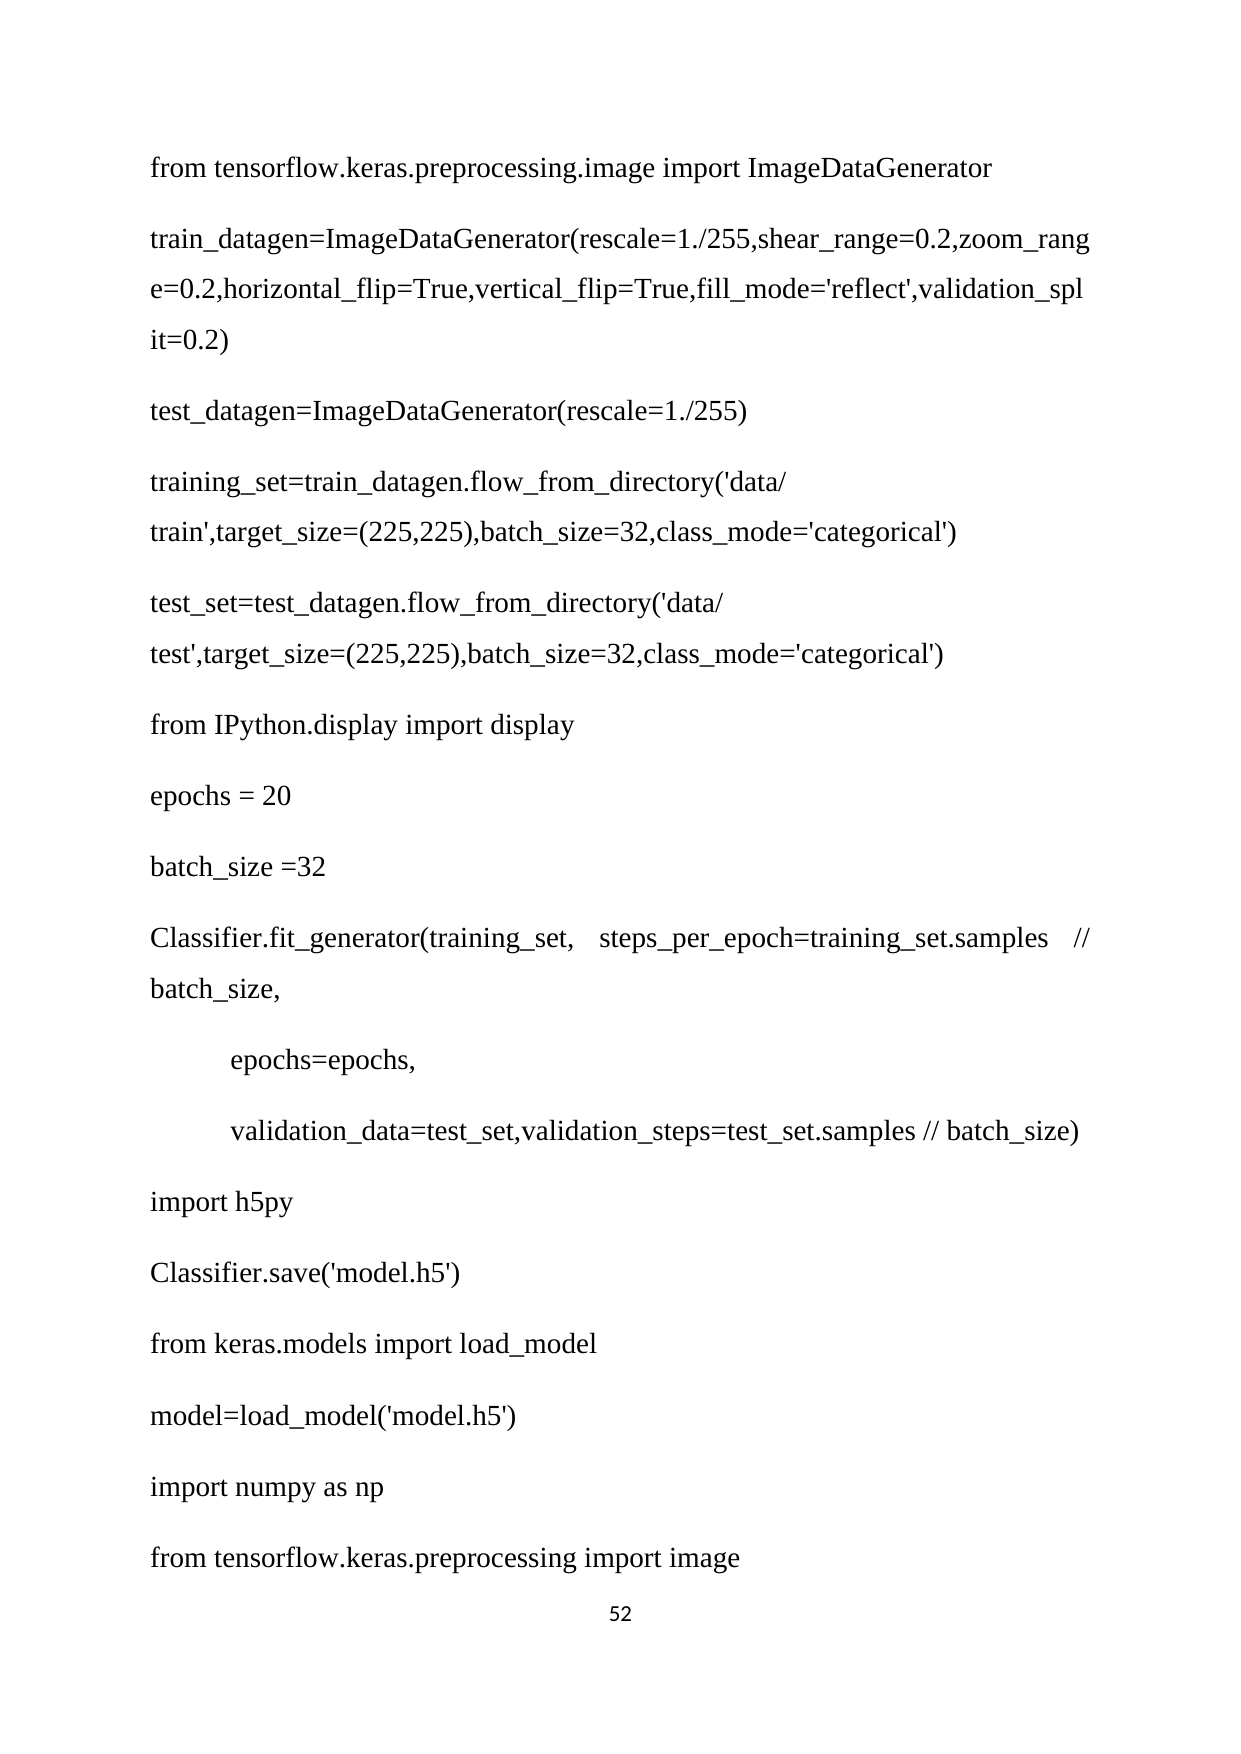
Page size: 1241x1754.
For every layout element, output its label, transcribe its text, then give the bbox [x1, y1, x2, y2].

text epochs = 20 [150, 778, 1090, 812]
text epochs=epochs, [150, 1042, 1090, 1075]
text model=load_model('model.h5') [150, 1398, 1090, 1431]
text import numpy as np [150, 1469, 1090, 1502]
text train_datagen=ImageDataGenerator(rescale=1./255,shear_range=0.2,zoom_range=0.2,horizontal_flip=True,vertical_flip=True,fill_mode='reflect',validation_split=0.2) [150, 221, 1090, 355]
text from tensorflow.keras.preprocessing.image import ImageDataGenerator [150, 150, 1090, 183]
text from keras.models import load_model [150, 1326, 1090, 1360]
text batch_size =32 [150, 849, 1090, 883]
text from tensorflow.keras.preprocessing import image [150, 1540, 1090, 1573]
text Classifier.fit_generator(training_set, steps_per_epoch=training_set.samples // batch_size, [150, 920, 1090, 1004]
text test_set=test_datagen.flow_from_directory('data/test',target_size=(225,225),batch_size=32,class_mode='categorical') [150, 586, 1090, 669]
text validation_data=test_set,validation_steps=test_set.samples // batch_size) [150, 1113, 1090, 1147]
text import h5py [150, 1184, 1090, 1218]
text test_datagen=ImageDataGenerator(rescale=1./255) [150, 393, 1090, 426]
text from IPython.display import display [150, 707, 1090, 741]
text training_set=train_datagen.flow_from_directory('data/train',target_size=(225,225),batch_size=32,class_mode='categorical') [150, 464, 1090, 548]
text Classifier.save('model.h5') [150, 1255, 1090, 1289]
